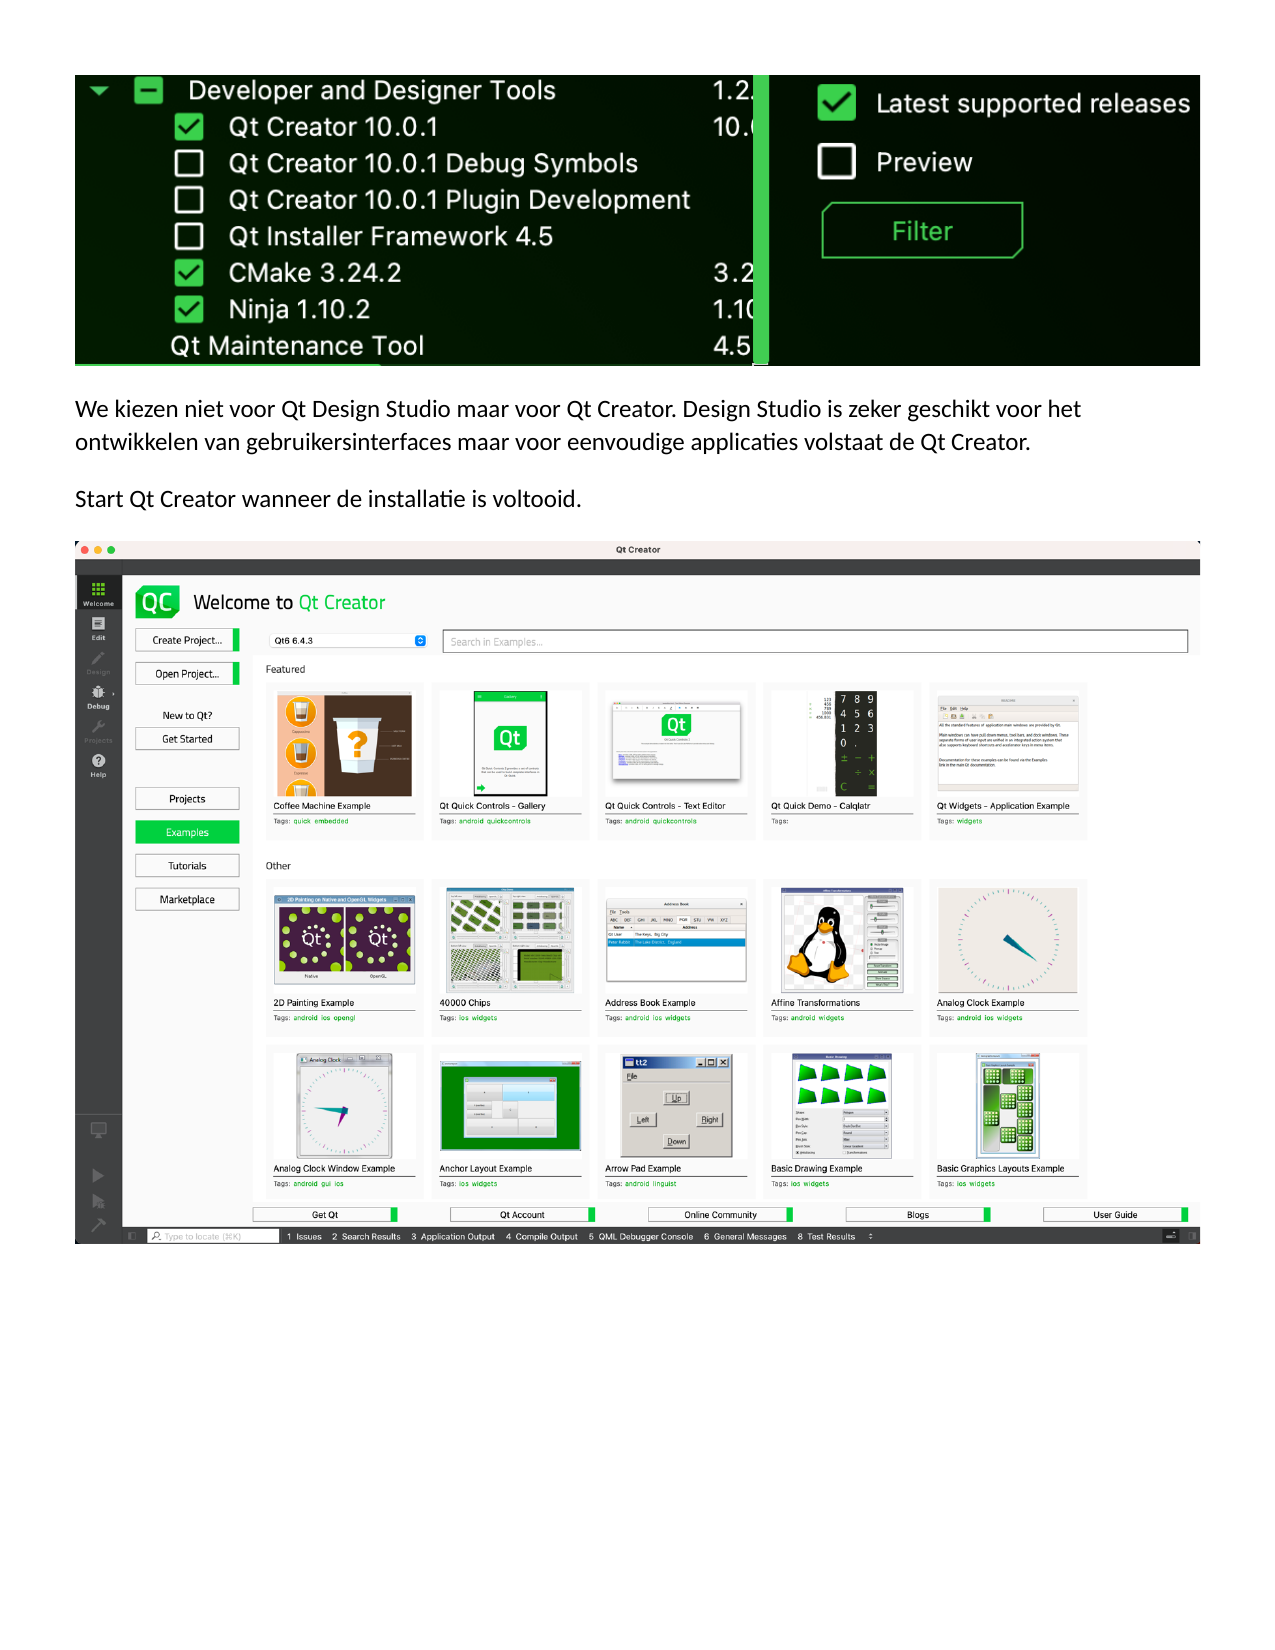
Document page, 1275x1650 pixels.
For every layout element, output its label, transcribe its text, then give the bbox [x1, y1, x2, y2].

picture [75, 541, 1200, 1244]
picture [75, 75, 1200, 366]
text We kiezen niet voor Qt Design Studio maar voor Qt Creator. Design Studio is zeker geschikt voor het ontwikkelen van gebruikersinterfaces maar voor eenvoudige applicaties volstaat de Qt Creator. [75, 393, 1200, 456]
text Start Qt Creator wanneer de installatie is voltooid. [75, 483, 1200, 514]
